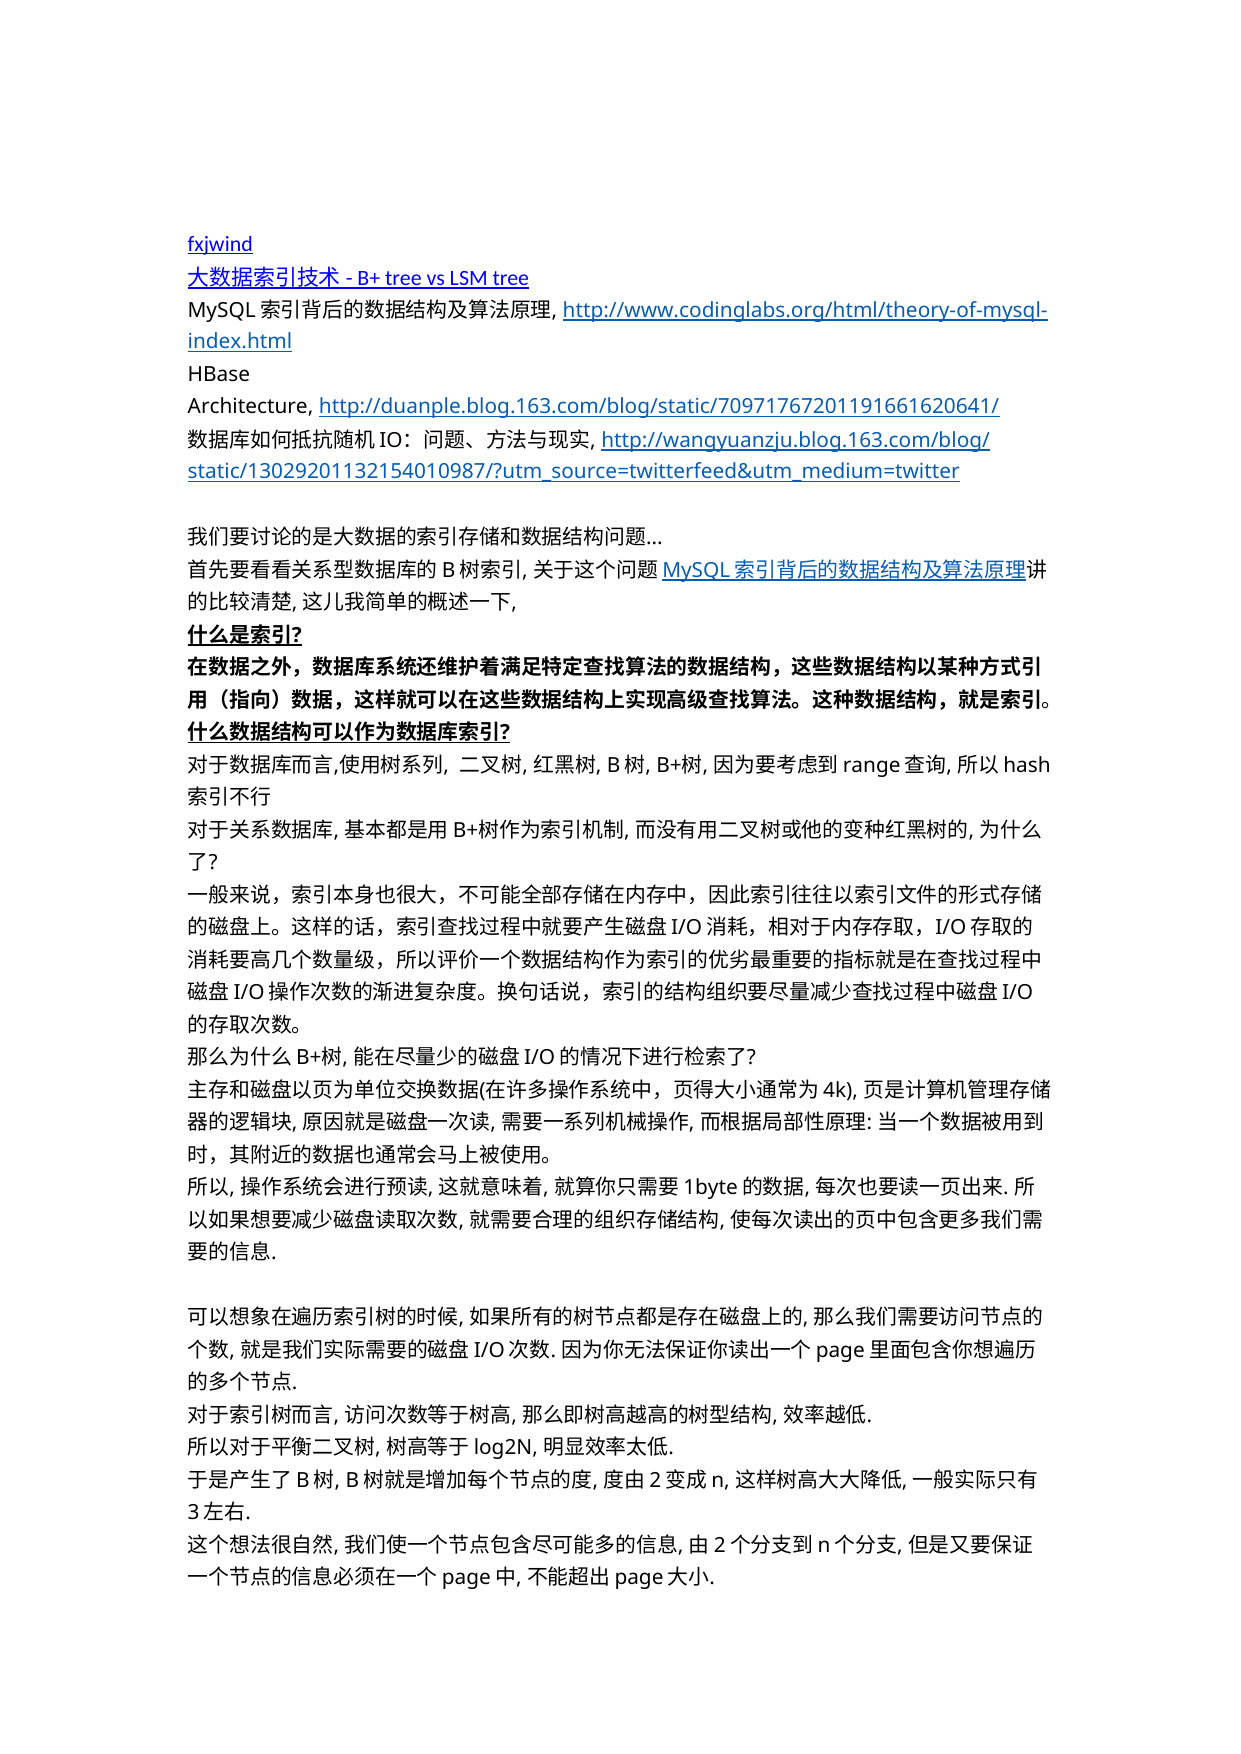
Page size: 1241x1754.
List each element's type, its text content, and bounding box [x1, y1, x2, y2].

text 对于索引树而言, 访问次数等于树高, 那么即树高越高的树型结构, 效率越低. [187, 1397, 1053, 1429]
text 大数据索引技术 - B+ tree vs LSM tree [187, 259, 1053, 292]
text 一般来说，索引本身也很大，不可能全部存储在内存中，因此索引往往以索引文件的形式存储的磁盘上。这样的话，索引查找过程中就要产生磁盘I/O消耗，相对于内存存取，I/O存取的消耗要高几个数量级，所以评价一个数据结构作为索引的优劣最重要的指标就是在查找过程中磁盘I/O操作次数的渐进复杂度。换句话说，索引的结构组织要尽量减少查找过程中磁盘I/O的存取次数。 [187, 877, 1053, 1039]
text 这个想法很自然, 我们使一个节点包含尽可能多的信息, 由2个分支到n个分支, 但是又要保证一个节点的信息必须在一个page中, 不能超出page大小. [187, 1527, 1053, 1592]
text 数据库如何抵抗随机IO：问题、方法与现实, http://wangyuanzju.blog.163.com/blog/static/13029201132154010987/?utm_source=twitterfeed&utm_medium=twitter [187, 422, 1053, 487]
text fxjwind [187, 227, 1053, 259]
text HBase Architecture, http://duanple.blog.163.com/blog/static/70971767201191661620641/ [187, 357, 1053, 422]
text 所以对于平衡二叉树, 树高等于log2N, 明显效率太低. [187, 1429, 1053, 1462]
text 可以想象在遍历索引树的时候, 如果所有的树节点都是存在磁盘上的, 那么我们需要访问节点的个数, 就是我们实际需要的磁盘I/O次数. 因为你无法保证你读出一个page里面包含你想遍历的多个节点. [187, 1299, 1053, 1397]
text 什么是索引? [187, 617, 1053, 649]
text 对于关系数据库, 基本都是用B+树作为索引机制, 而没有用二叉树或他的变种红黑树的, 为什么了? [187, 812, 1053, 877]
text 我们要讨论的是大数据的索引存储和数据结构问题... [187, 519, 1053, 552]
text 主存和磁盘以页为单位交换数据(在许多操作系统中，页得大小通常为4k), 页是计算机管理存储器的逻辑块, 原因就是磁盘一次读, 需要一系列机械操作, 而根据局部性原理: 当一个数据被用到时，其附近的数据也通常会马上被使用。 [187, 1072, 1053, 1169]
text MySQL索引背后的数据结构及算法原理, http://www.codinglabs.org/html/theory-of-mysql-index.html [187, 292, 1053, 357]
text 首先要看看关系型数据库的B树索引, 关于这个问题MySQL索引背后的数据结构及算法原理讲的比较清楚, 这儿我简单的概述一下, [187, 552, 1053, 617]
text 那么为什么B+树, 能在尽量少的磁盘I/O的情况下进行检索了? [187, 1039, 1053, 1072]
text 所以, 操作系统会进行预读, 这就意味着, 就算你只需要1byte的数据, 每次也要读一页出来. 所以如果想要减少磁盘读取次数, 就需要合理的组织存储结构, 使每次读出的页中包含更多我们需要的信息. [187, 1169, 1053, 1267]
text 在数据之外，数据库系统还维护着满足特定查找算法的数据结构，这些数据结构以某种方式引用（指向）数据，这样就可以在这些数据结构上实现高级查找算法。这种数据结构，就是索引。 [187, 649, 1053, 714]
text 于是产生了B树, B树就是增加每个节点的度, 度由2变成n, 这样树高大大降低, 一般实际只有3左右. [187, 1462, 1053, 1527]
text 对于数据库而言,使用树系列, 二叉树, 红黑树, B树, B+树, 因为要考虑到range查询, 所以hash索引不行 [187, 747, 1053, 812]
text 什么数据结构可以作为数据库索引? [187, 714, 1053, 747]
